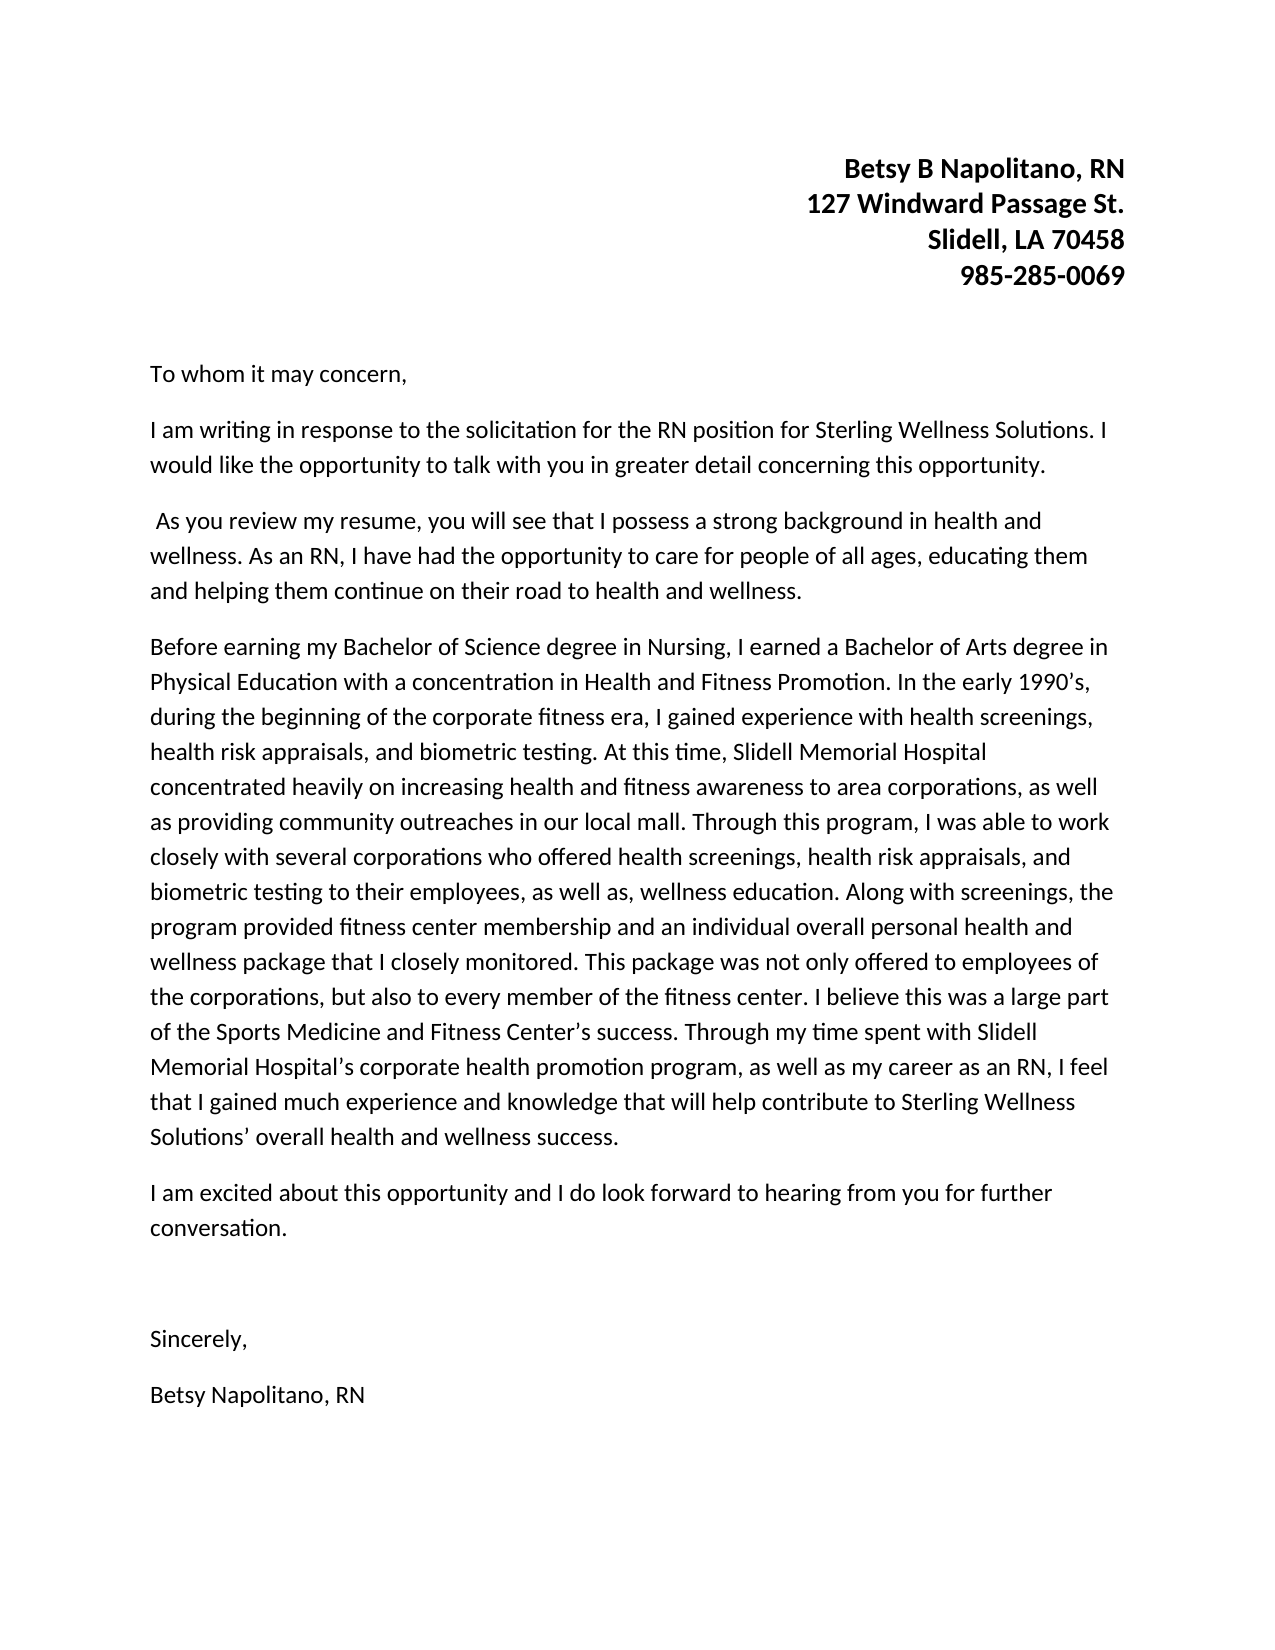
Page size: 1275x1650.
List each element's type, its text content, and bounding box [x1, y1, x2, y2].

text I am excited about this opportunity and I do look forward to hearing from you for further conversation. [150, 1177, 1125, 1242]
text 985-285-0069 [150, 257, 1125, 292]
text To whom it may concern, [150, 359, 1125, 389]
text Betsy Napolitano, RN [150, 1379, 1125, 1410]
text As you review my resume, you will see that I possess a strong background in health and wellness. As an RN, I have had the opportunity to care for people of all ages, educating them and helping them continue on their road to health and wellness. [150, 505, 1125, 606]
text Sincerely, [150, 1324, 1125, 1354]
text Before earning my Bachelor of Science degree in Nursing, I earned a Bachelor of Arts degree in Physical Education with a concentration in Health and Fitness Promotion. In the early 1990’s, during the beginning of the corporate fitness era, I gained experience with health screenings, health risk appraisals, and biometric testing. At this time, Slidell Memorial Hospital concentrated heavily on increasing health and fitness awareness to area corporations, as well as providing community outreaches in our local mall. Through this program, I was able to work closely with several corporations who offered health screenings, health risk appraisals, and biometric testing to their employees, as well as, wellness education. Along with screenings, the program provided fitness center membership and an individual overall personal health and wellness package that I closely monitored. This package was not only offered to employees of the corporations, but also to every member of the fitness center. I believe this was a large part of the Sports Medicine and Fitness Center’s success. Through my time spent with Slidell Memorial Hospital’s corporate health promotion program, as well as my career as an RN, I feel that I gained much experience and knowledge that will help contribute to Sterling Wellness Solutions’ overall health and wellness success. [150, 631, 1125, 1152]
text Betsy B Napolitano, RN [150, 150, 1125, 186]
text I am writing in response to the solicitation for the RN position for Sterling Wellness Solutions. I would like the opportunity to talk with you in greater detail concerning this opportunity. [150, 414, 1125, 480]
text 127 Windward Passage St. [150, 186, 1125, 221]
text Slidell, LA 70458 [150, 221, 1125, 257]
